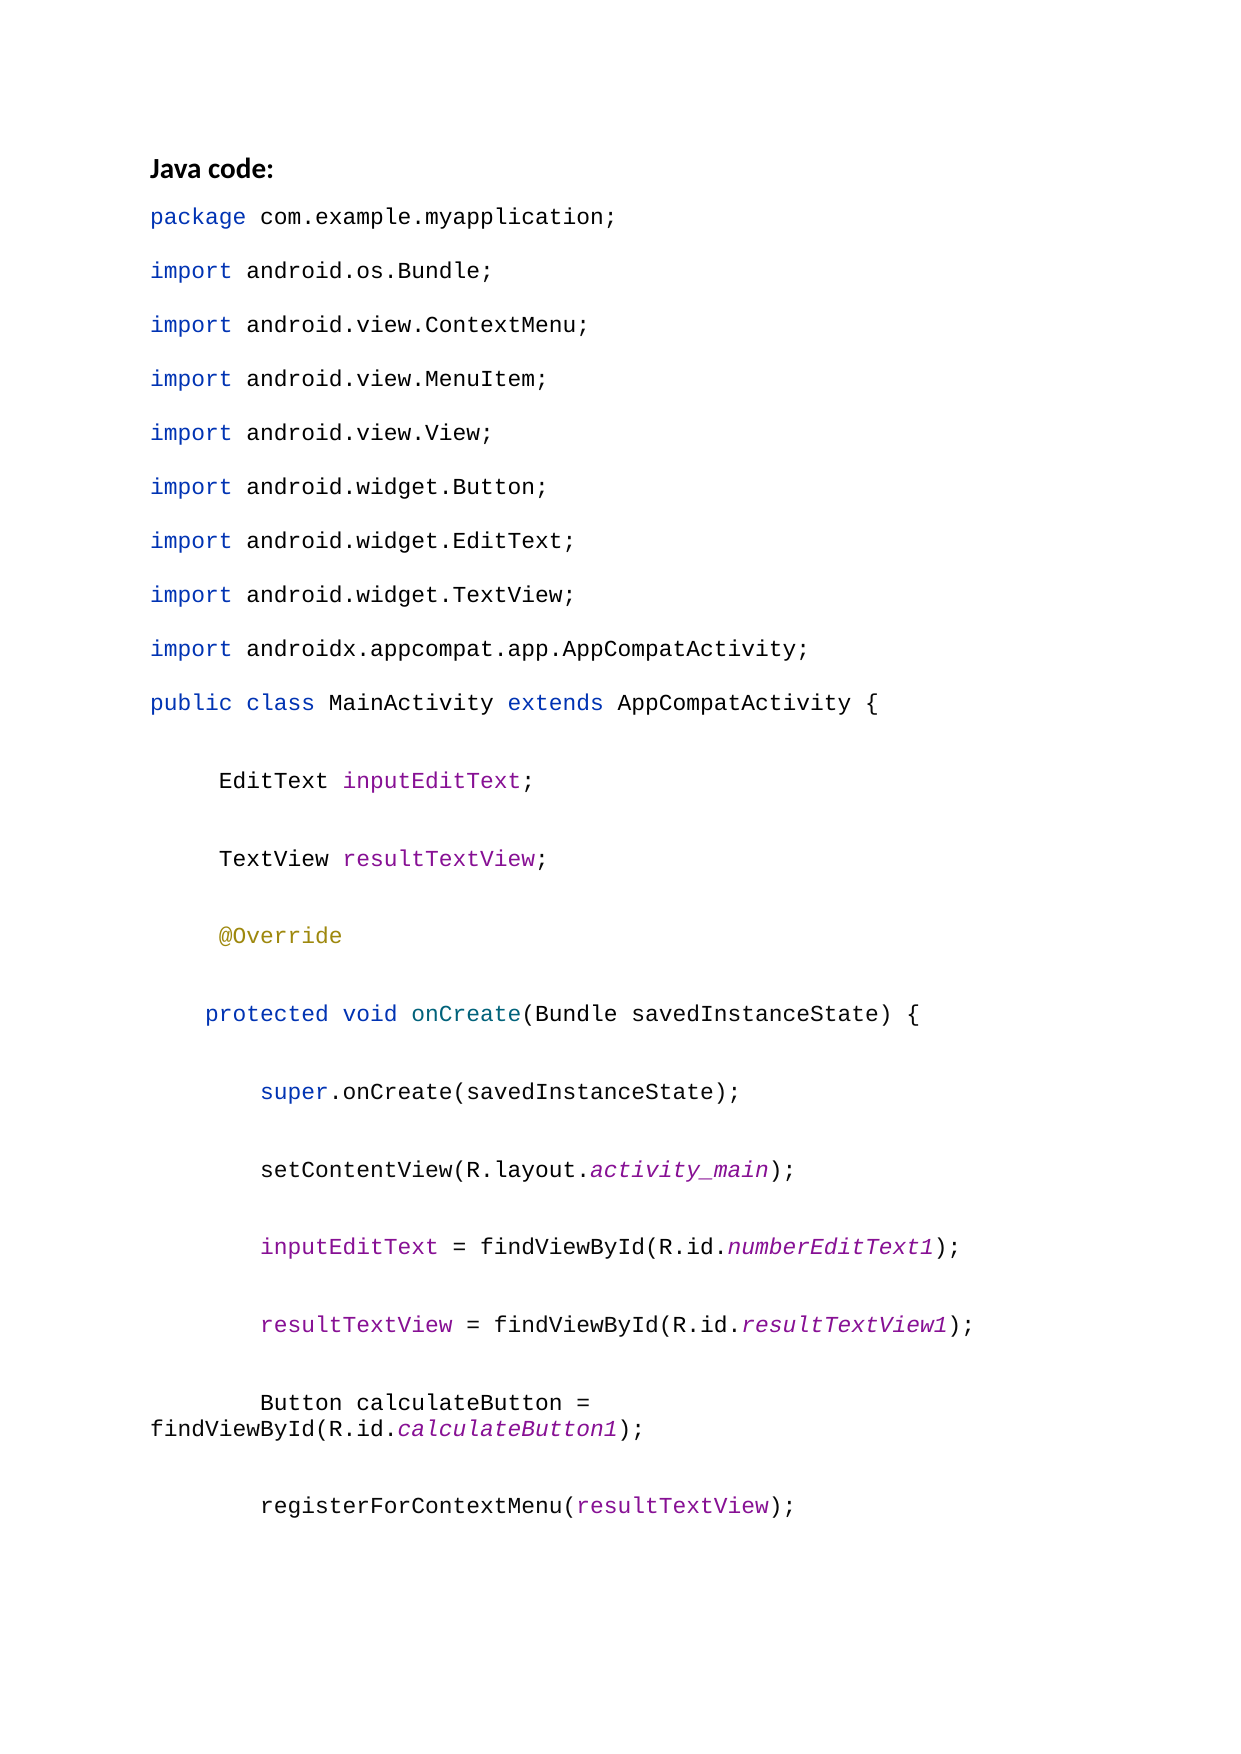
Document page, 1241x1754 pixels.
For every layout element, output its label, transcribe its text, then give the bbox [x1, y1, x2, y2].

text Button calculateButton = findViewById(R.id.calculateButton1); [150, 1391, 1090, 1467]
text TextView resultTextView; [150, 847, 1090, 897]
text import android.os.Bundle; [150, 259, 1090, 285]
text import android.view.ContextMenu; [150, 313, 1090, 339]
text resultTextView = findViewById(R.id.resultTextView1); [150, 1313, 1090, 1363]
text registerForContextMenu(resultTextView); [150, 1495, 1090, 1544]
text super.onCreate(savedInstanceState); [150, 1080, 1090, 1130]
text import android.widget.EditText; [150, 529, 1090, 555]
text inputEditText = findViewById(R.id.numberEditText1); [150, 1236, 1090, 1285]
text EditText inputEditText; [150, 769, 1090, 819]
text protected void onCreate(Bundle savedInstanceState) { [150, 1002, 1090, 1052]
text import androidx.appcompat.app.AppCompatActivity; [150, 638, 1090, 663]
text package com.example.myapplication; [150, 205, 1090, 231]
text import android.widget.Button; [150, 475, 1090, 501]
text import android.widget.TextView; [150, 583, 1090, 609]
text import android.view.MenuItem; [150, 367, 1090, 393]
text public class MainActivity extends AppCompatActivity { [150, 692, 1090, 741]
text import android.view.View; [150, 421, 1090, 447]
text @Override [150, 925, 1090, 974]
text setContentView(R.layout.activity_main); [150, 1158, 1090, 1207]
text Java code: [150, 150, 1090, 186]
